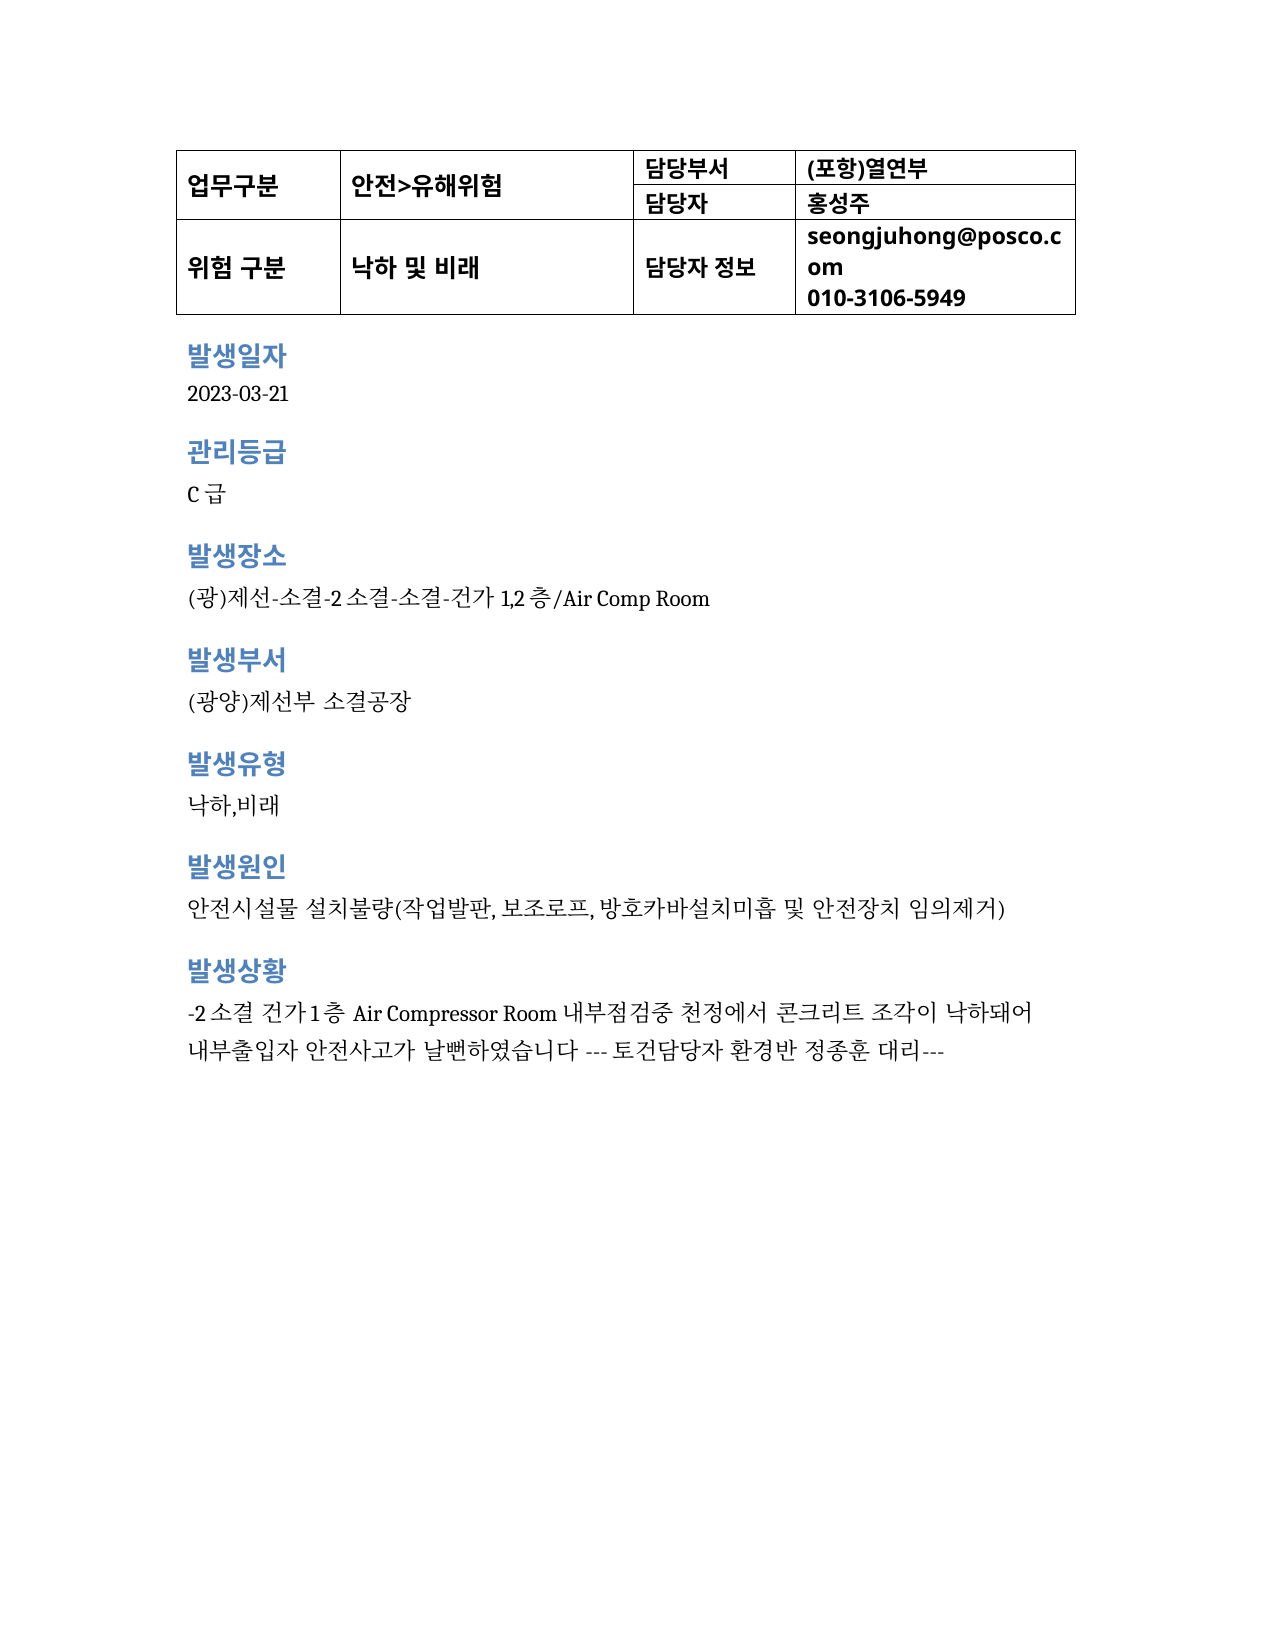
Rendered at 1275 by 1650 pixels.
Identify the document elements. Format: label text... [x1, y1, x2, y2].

text 2023-03-21 [187, 380, 1087, 407]
text 낙하,비래 [187, 788, 1087, 821]
table_cell seongjuhong@posco.com 010-3106-5949 [796, 220, 1075, 313]
text C급 [187, 477, 1087, 509]
subtitle 발생상황 [187, 950, 1087, 989]
text -2소결 건가1층 Air Compressor Room 내부점검중 천정에서 콘크리트 조각이 낙하돼어 내부출입자 안전사고가 날뻔하였습니다 --- 토건담당자 환경반 정종훈 대리--- [187, 995, 1087, 1066]
subtitle 발생장소 [187, 535, 1087, 574]
table_cell 담당자 [634, 185, 795, 219]
subtitle 관리등급 [187, 431, 1087, 471]
text 안전시설물 설치불량(작업발판, 보조로프, 방호카바설치미흡 및 안전장치 임의제거) [187, 892, 1087, 924]
subtitle 발생부서 [187, 639, 1087, 678]
table_cell 담당자 정보 [634, 220, 795, 313]
table_header (포항)열연부 [796, 151, 1075, 184]
text (광양)제선부 소결공장 [187, 684, 1087, 717]
table_header 업무구분 [177, 151, 340, 219]
table_cell 낙하 및 비래 [341, 220, 633, 313]
table_cell 홍성주 [796, 185, 1075, 219]
subtitle 발생일자 [187, 335, 1087, 374]
subtitle 발생유형 [187, 743, 1087, 782]
text (광)제선-소결-2소결-소결-건가 1,2층/Air Comp Room [187, 580, 1087, 613]
table_cell 위험 구분 [177, 220, 340, 313]
table_header 안전>유해위험 [341, 151, 633, 219]
subtitle 발생원인 [187, 846, 1087, 886]
table_header 담당부서 [634, 151, 795, 184]
